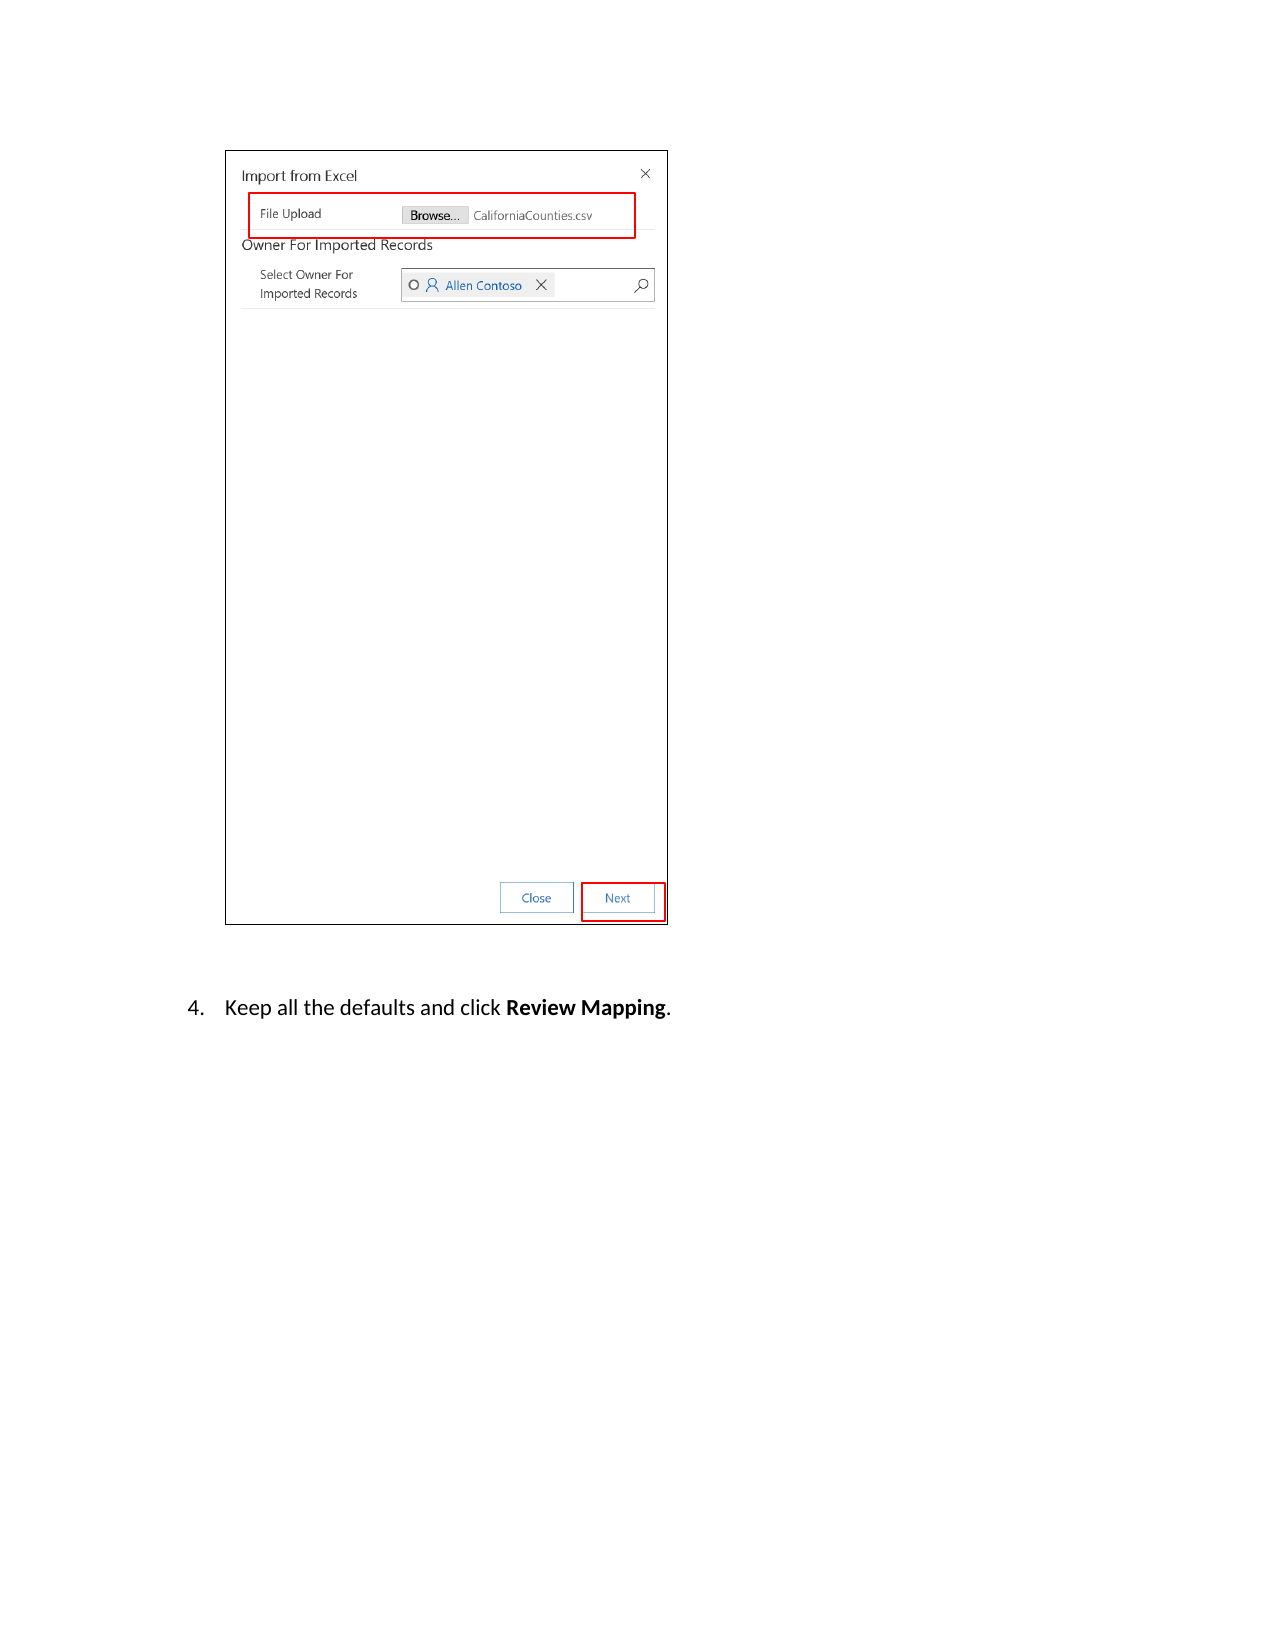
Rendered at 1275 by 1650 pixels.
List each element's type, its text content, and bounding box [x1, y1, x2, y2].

picture [226, 151, 667, 924]
list Keep all the defaults and click Review Mapping. [187, 993, 1125, 1021]
